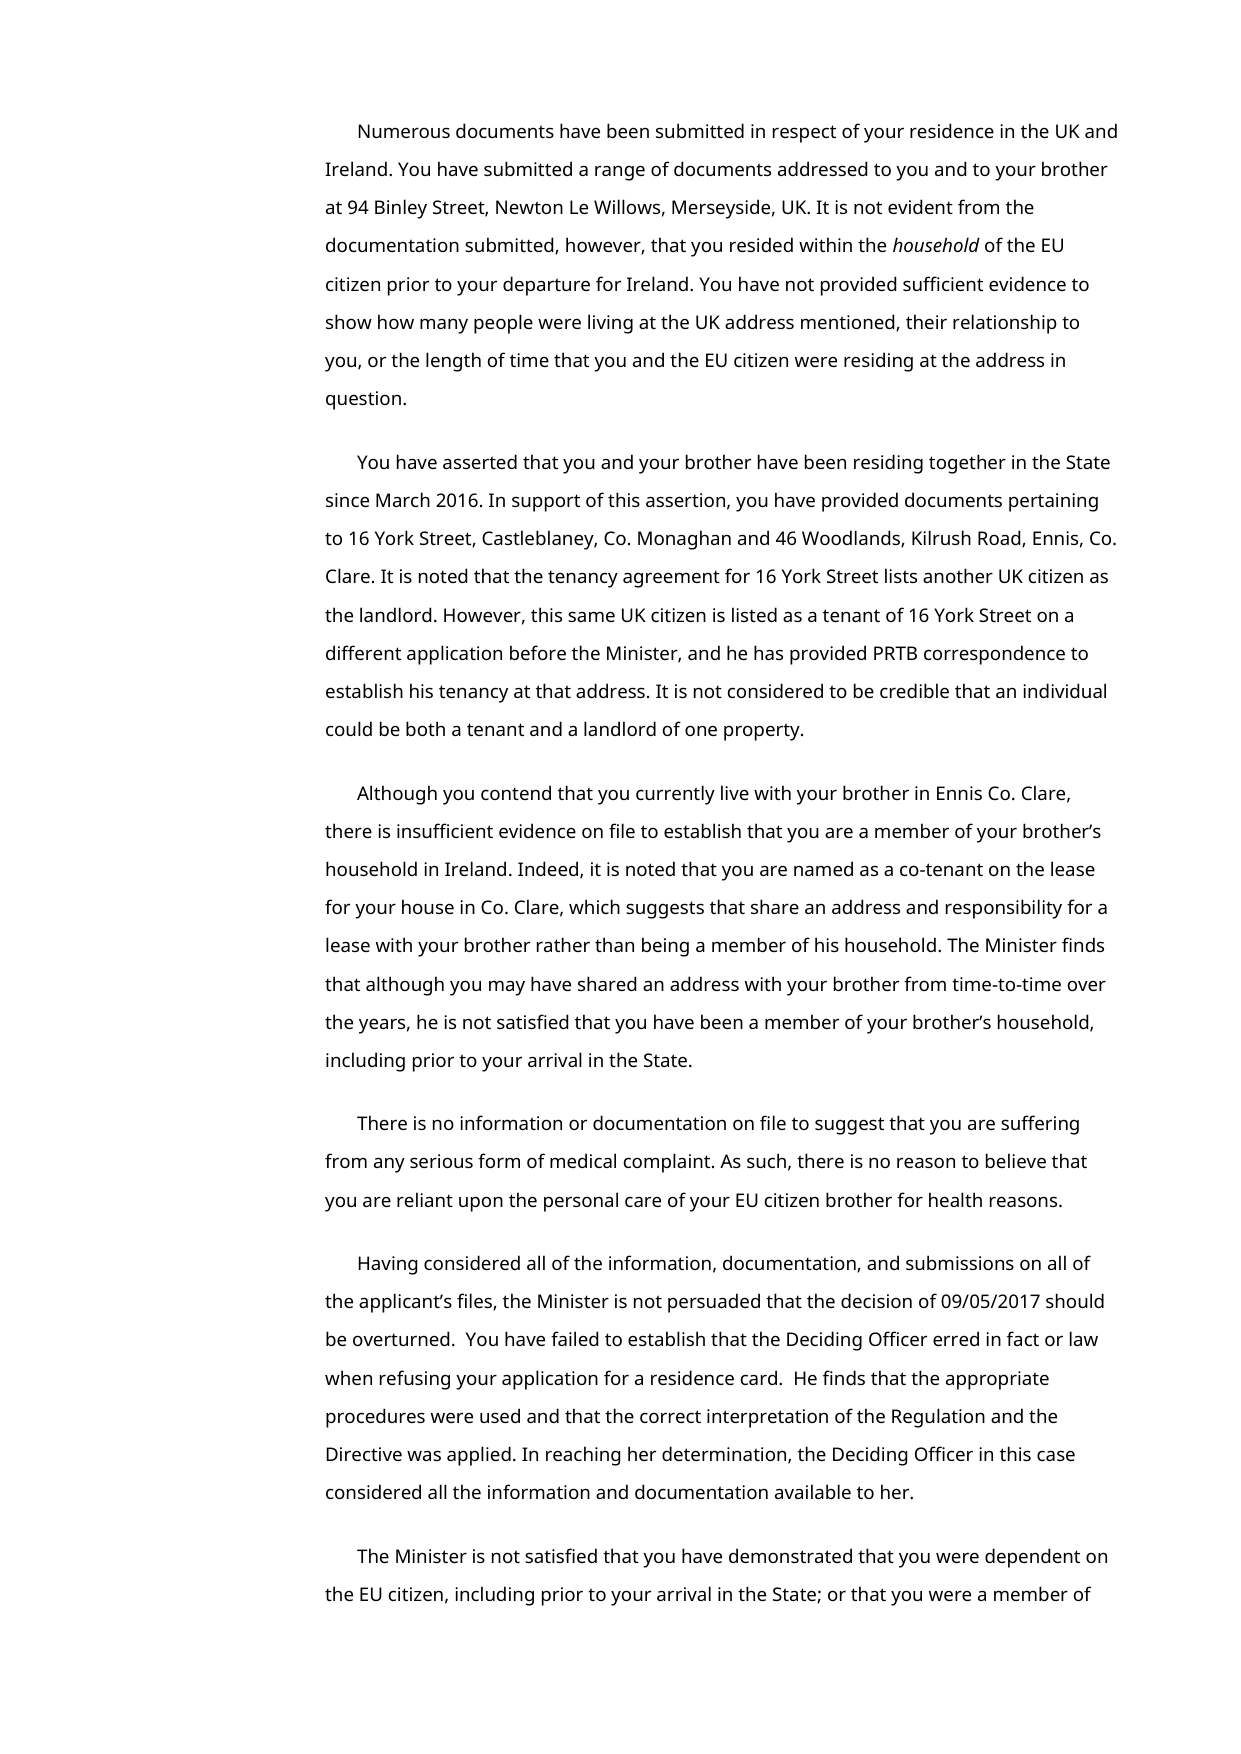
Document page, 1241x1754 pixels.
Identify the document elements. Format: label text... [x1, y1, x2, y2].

text Although you contend that you currently live with your brother in Ennis Co. Clare, there is insufficient evidence on file to establish that you are a member of your brother’s household in Ireland. Indeed, it is noted that you are named as a co-tenant on the lease for your house in Co. Clare, which suggests that share an address and responsibility for a lease with your brother rather than being a member of his household. The Minister finds that although you may have shared an address with your brother from time-to-time over the years, he is not satisfied that you have been a member of your brother’s household, including prior to your arrival in the State. [266, 780, 1122, 1073]
text There is no information or documentation on file to suggest that you are suffering from any serious form of medical complaint. As such, there is no reason to believe that you are reliant upon the personal care of your EU citizen brother for health reasons. [266, 1111, 1122, 1213]
text Having considered all of the information, documentation, and submissions on all of the applicant’s files, the Minister is not persuaded that the decision of 09/05/2017 should be overturned. You have failed to establish that the Deciding Officer erred in fact or law when refusing your application for a residence card. He finds that the appropriate procedures were used and that the correct interpretation of the Regulation and the Directive was applied. In reaching her determination, the Deciding Officer in this case considered all the information and documentation available to her. [266, 1250, 1122, 1505]
text You have asserted that you and your brother have been residing together in the State since March 2016. In support of this assertion, you have provided documents pertaining to 16 York Street, Castleblaney, Co. Monaghan and 46 Woodlands, Kilrush Road, Ennis, Co. Clare. It is noted that the tenancy agreement for 16 York Street lists another UK citizen as the landlord. However, this same UK citizen is listed as a tenant of 16 York Street on a different application before the Minister, and he has provided PRTB correspondence to establish his tenancy at that address. It is not considered to be credible that an individual could be both a tenant and a landlord of one property. [266, 449, 1122, 742]
text Numerous documents have been submitted in respect of your residence in the UK and Ireland. You have submitted a range of documents addressed to you and to your brother at 94 Binley Street, Newton Le Willows, Merseyside, UK. It is not evident from the documentation submitted, however, that you resided within the household of the EU citizen prior to your departure for Ireland. You have not provided sufficient evidence to show how many people were living at the UK address mentioned, their relationship to you, or the length of time that you and the EU citizen were residing at the address in question. [266, 118, 1122, 411]
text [266, 1543, 1122, 1607]
